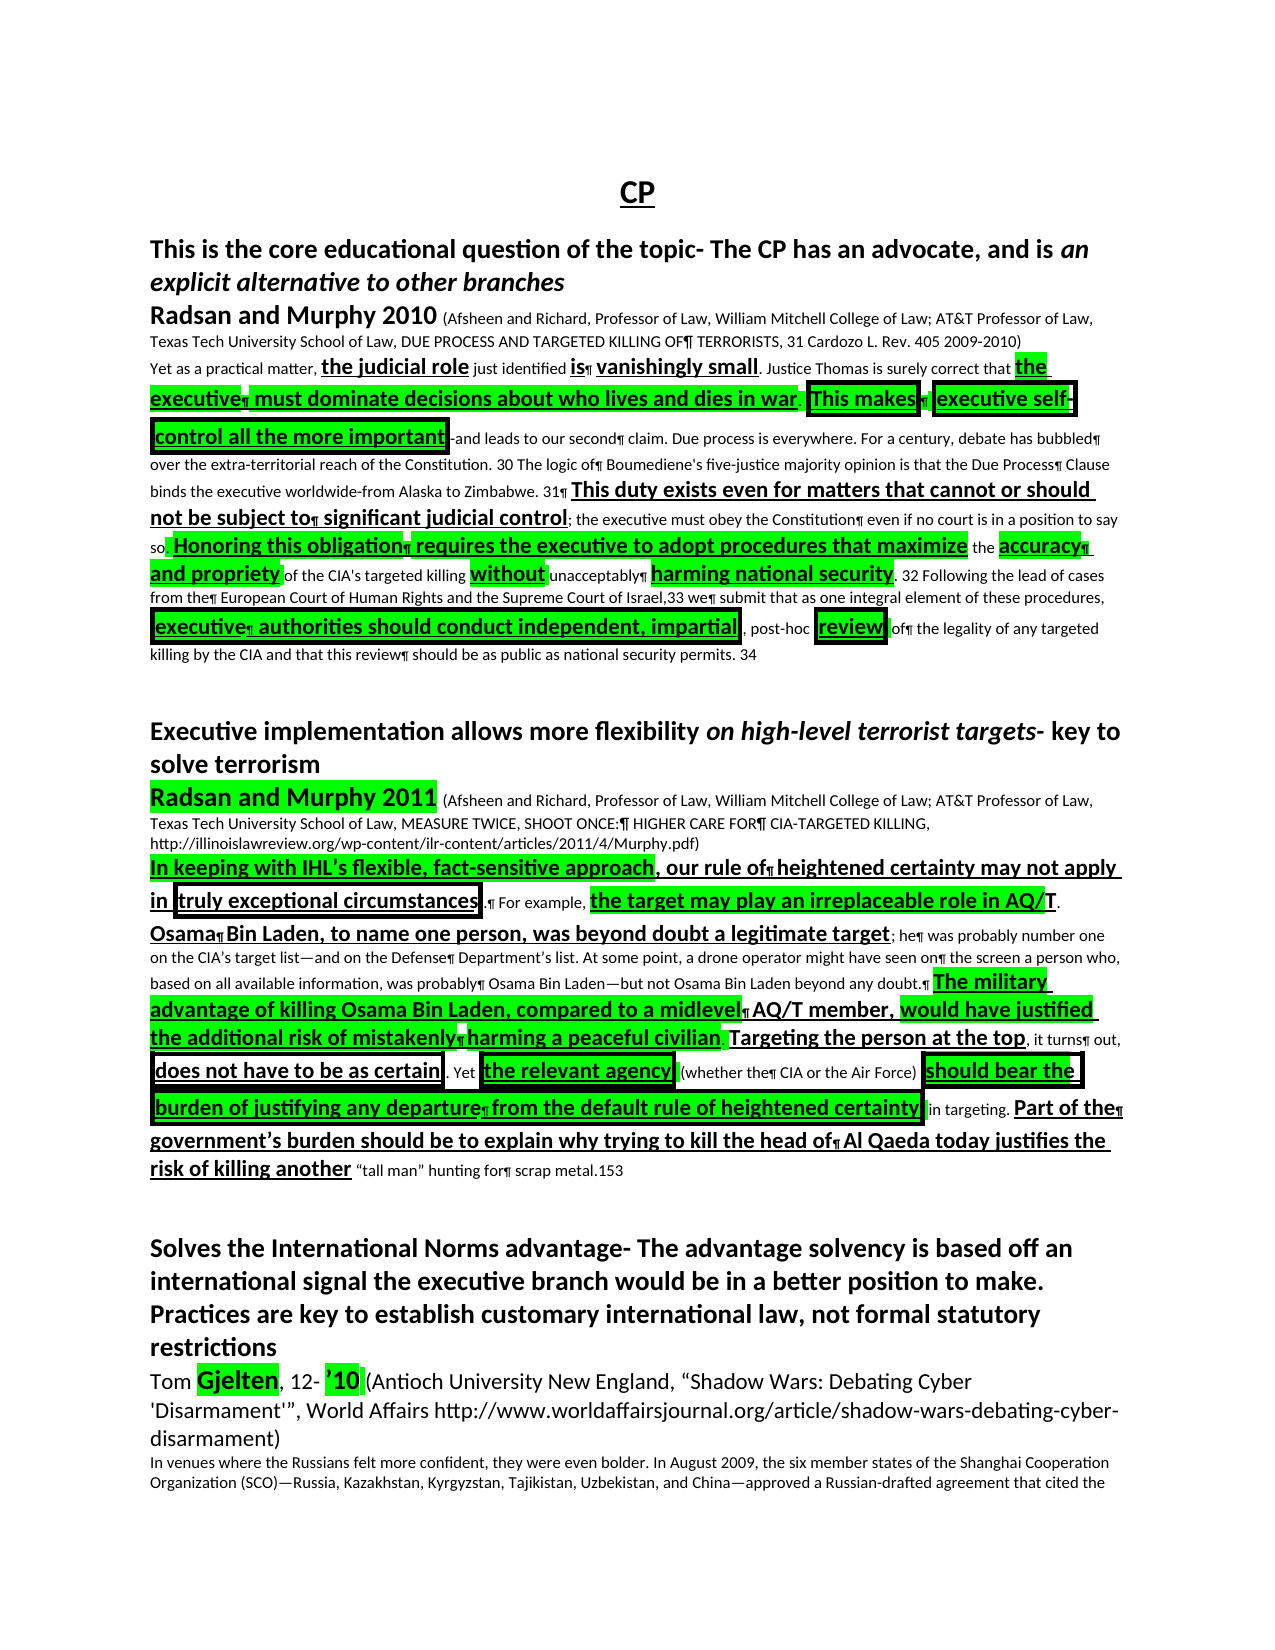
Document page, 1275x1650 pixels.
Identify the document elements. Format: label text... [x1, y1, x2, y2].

subtitle Executive implementation allows more flexibility on high-level terrorist targets- key to solve terrorism [150, 714, 1125, 780]
text Radsan and Murphy 2010 (Afsheen and Richard, Professor of Law, William Mitchell College of Law; AT&T Professor of Law, Texas Tech University School of Law, DUE PROCESS AND TARGETED KILLING OF¶ TERRORISTS, 31 Cardozo L. Rev. 405 2009-2010) [150, 298, 1125, 352]
text Yet as a practical matter, the judicial role just identified is¶ vanishingly small. Justice Thomas is surely correct that the executive¶ must dominate decisions about who lives and dies in war. This makes¶ executive self-control all the more important-and leads to our second¶ claim. Due process is everywhere. For a century, debate has bubbled¶ over the extra-territorial reach of the Constitution. 30 The logic of¶ Boumediene's five-justice majority opinion is that the Due Process¶ Clause binds the executive worldwide-from Alaska to Zimbabwe. 31¶ This duty exists even for matters that cannot or should not be subject to¶ significant judicial control; the executive must obey the Constitution¶ even if no court is in a position to say so. Honoring this obligation¶ requires the executive to adopt procedures that maximize the accuracy¶ and propriety of the CIA's targeted killing without unacceptably¶ harming national security. 32 Following the lead of cases from the¶ European Court of Human Rights and the Supreme Court of Israel,33 we¶ submit that as one integral element of these procedures, executive¶ authorities should conduct independent, impartial, post-hoc review of¶ the legality of any targeted killing by the CIA and that this review¶ should be as public as national security permits. 34 [150, 352, 1125, 665]
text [150, 1452, 1125, 1493]
subtitle Solves the International Norms advantage- The advantage solvency is based off an international signal the executive branch would be in a better position to make. Practices are key to establish customary international law, not formal statutory restrictions [150, 1231, 1125, 1363]
text Radsan and Murphy 2011 (Afsheen and Richard, Professor of Law, William Mitchell College of Law; AT&T Professor of Law, Texas Tech University School of Law, MEASURE TWICE, SHOOT ONCE:¶ HIGHER CARE FOR¶ CIA-TARGETED KILLING, http://illinoislawreview.org/wp-content/ilr-content/articles/2011/4/Murphy.pdf) [150, 780, 1125, 853]
subtitle CP [150, 171, 1125, 212]
subtitle This is the core educational question of the topic- The CP has an advocate, and is an explicit alternative to other branches [150, 232, 1125, 298]
text In keeping with IHL’s flexible, fact-sensitive approach, our rule of¶ heightened certainty may not apply in truly exceptional circumstances.¶ For example, the target may play an irreplaceable role in AQ/T. Osama¶ Bin Laden, to name one person, was beyond doubt a legitimate target; he¶ was probably number one on the CIA’s target list—and on the Defense¶ Department’s list. At some point, a drone operator might have seen on¶ the screen a person who, based on all available information, was probably¶ Osama Bin Laden—but not Osama Bin Laden beyond any doubt.¶ The military advantage of killing Osama Bin Laden, compared to a midlevel¶ AQ/T member, would have justified the additional risk of mistakenly¶ harming a peaceful civilian. Targeting the person at the top, it turns¶ out, does not have to be as certain. Yet the relevant agency (whether the¶ CIA or the Air Force) should bear the burden of justifying any departure¶ from the default rule of heightened certainty in targeting. Part of the¶ government’s burden should be to explain why trying to kill the head of¶ Al Qaeda today justifies the risk of killing another “tall man” hunting for¶ scrap metal.153 [150, 853, 1125, 1182]
text Tom Gjelten, 12- ’10 (Antioch University New England, “Shadow Wars: Debating Cyber 'Disarmament'”, World Affairs http://www.worldaffairsjournal.org/article/shadow-wars-debating-cyber-disarmament) [150, 1363, 1125, 1452]
